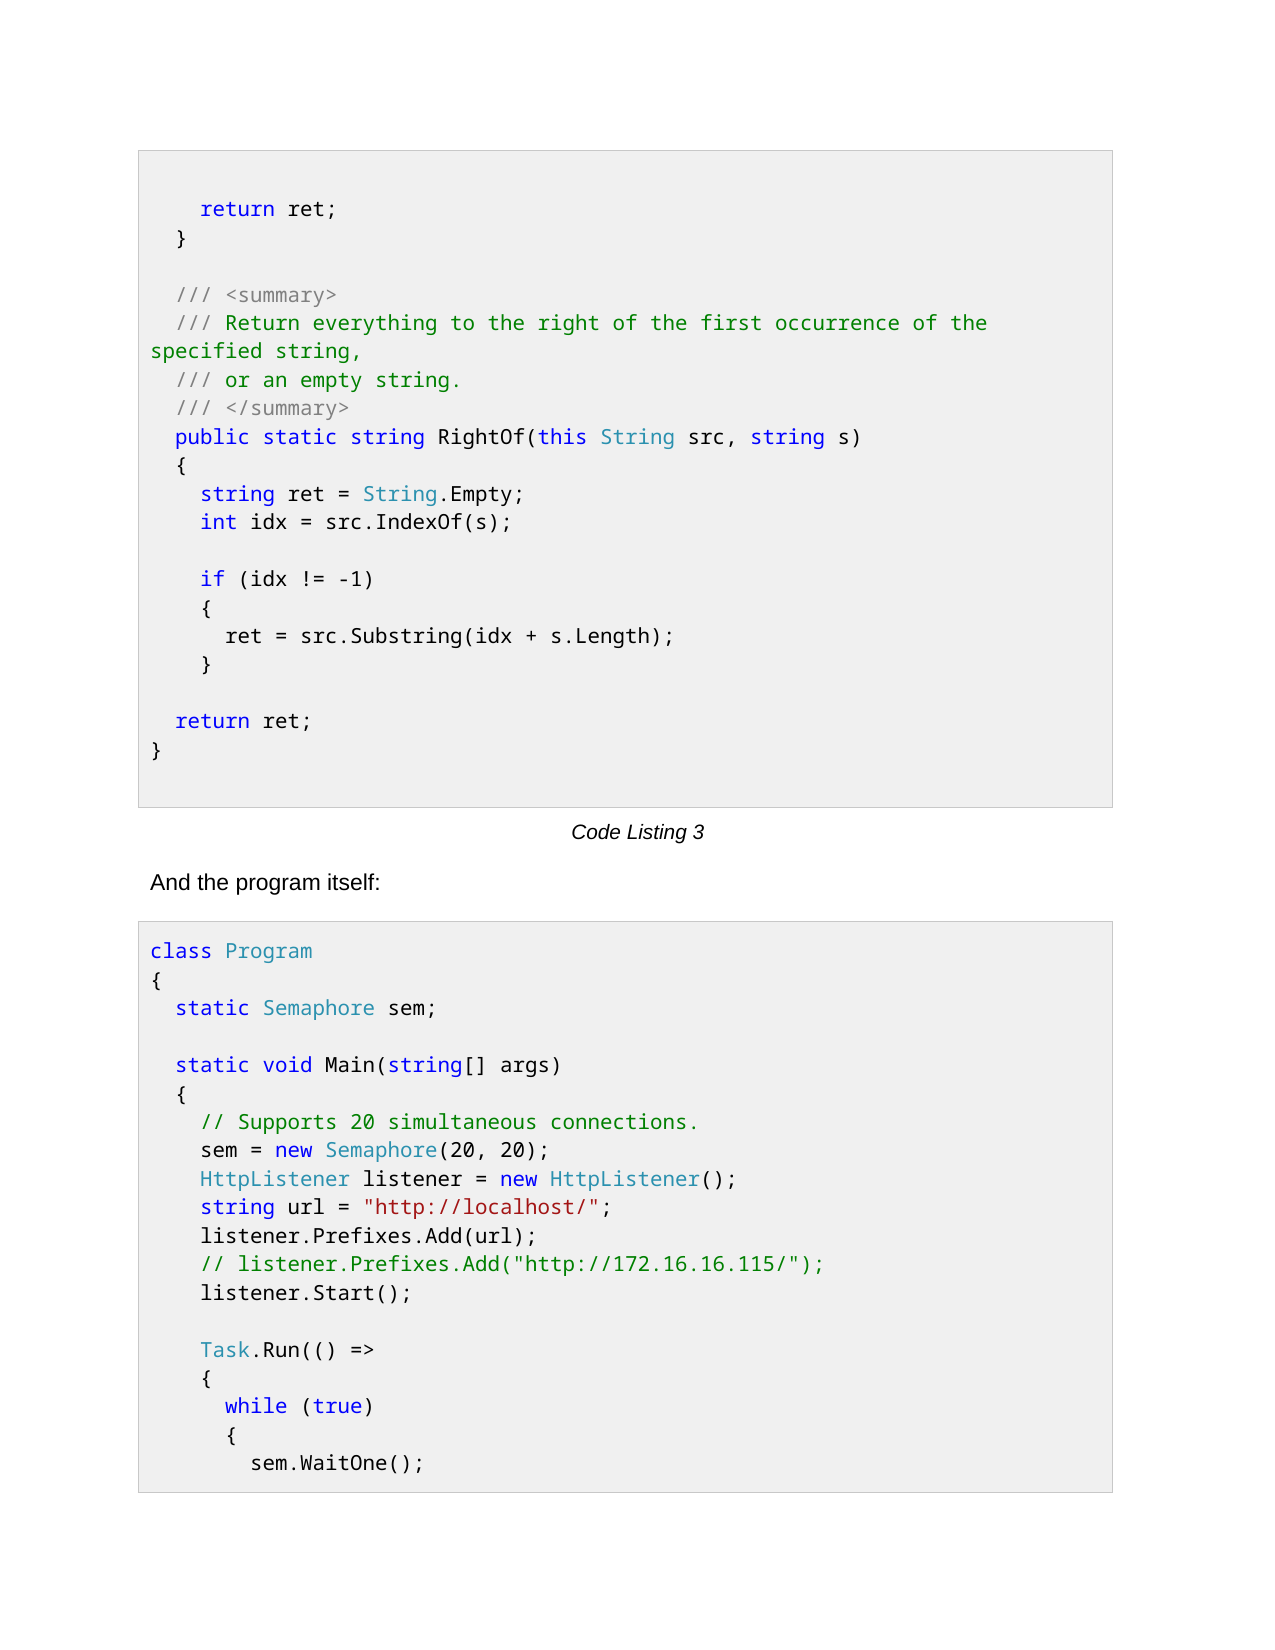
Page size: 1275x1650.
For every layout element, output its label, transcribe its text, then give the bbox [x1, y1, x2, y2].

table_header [139, 151, 1112, 807]
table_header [139, 922, 1112, 1492]
text And the program itself: [150, 869, 1125, 896]
text Code Listing 3 [150, 820, 1125, 844]
